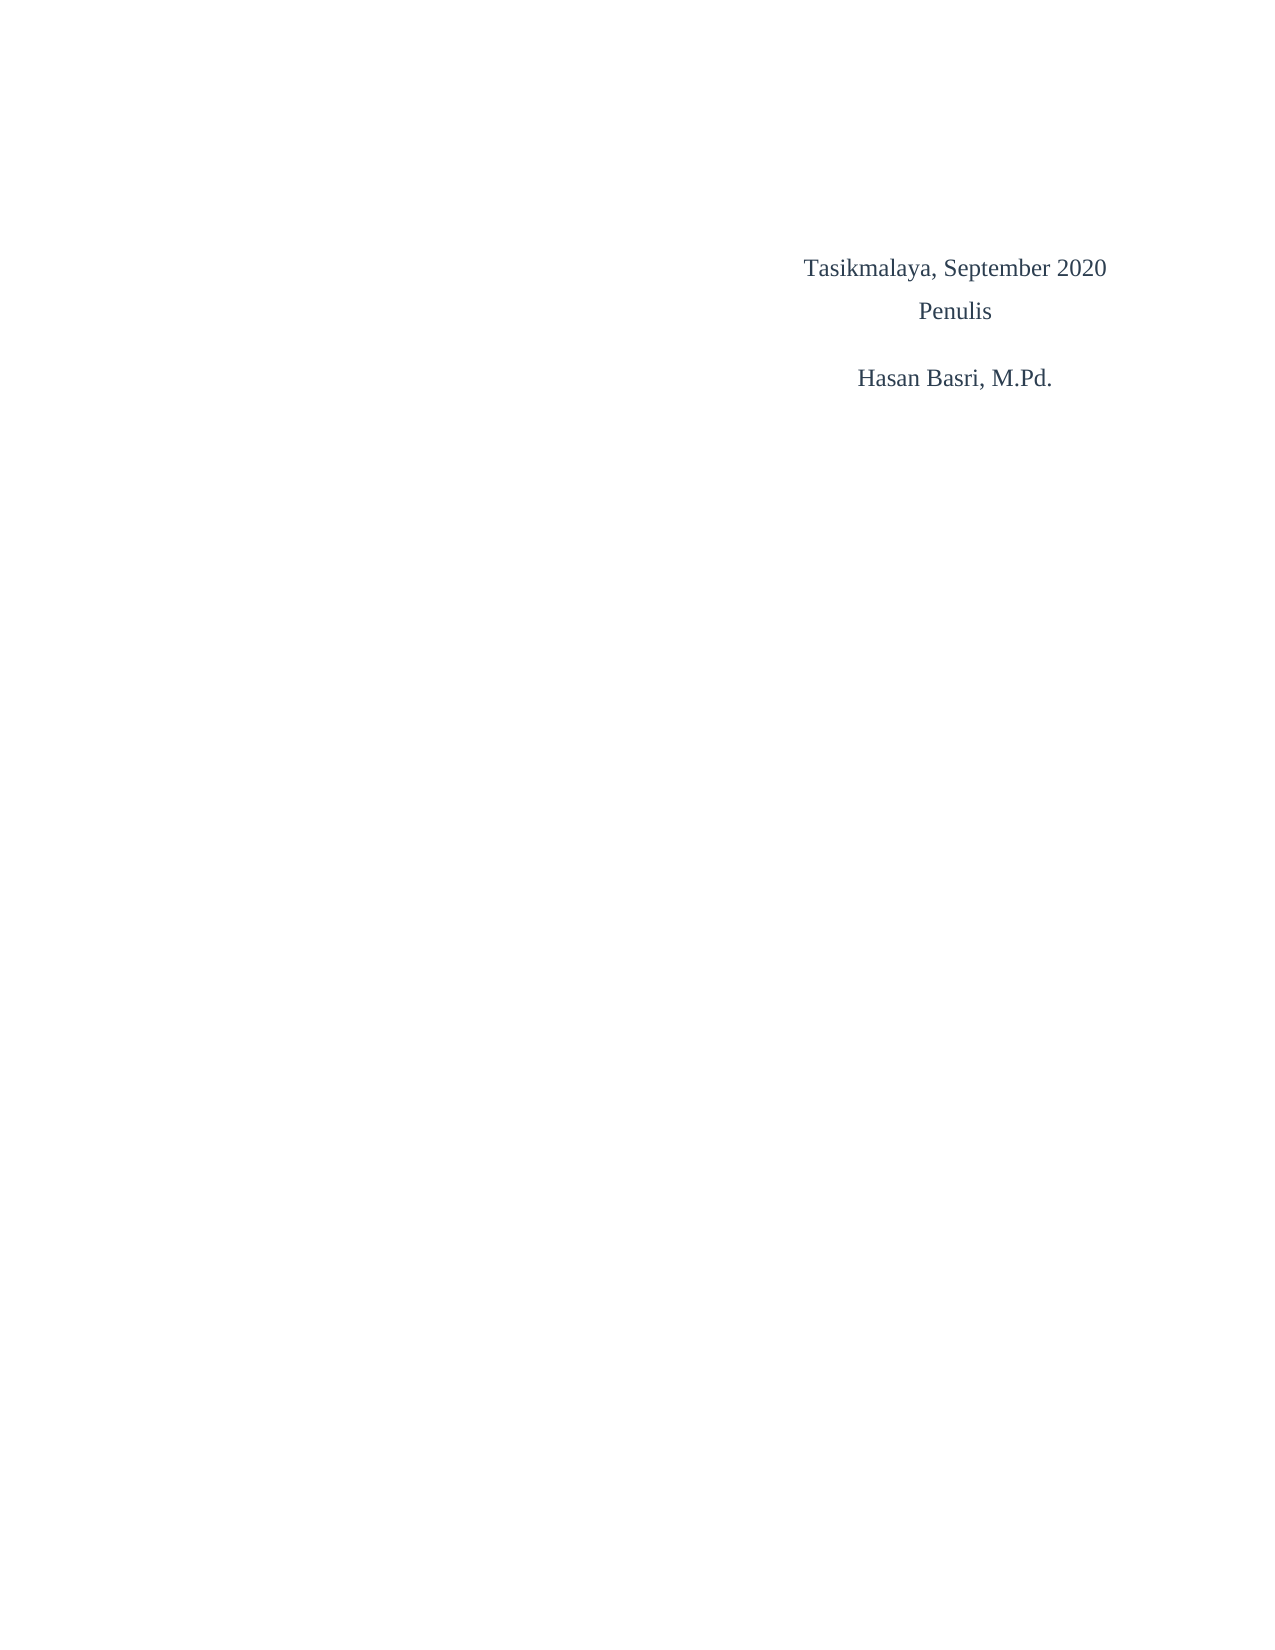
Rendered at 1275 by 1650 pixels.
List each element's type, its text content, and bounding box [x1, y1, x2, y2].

text Tasikmalaya, September 2020 [785, 253, 1125, 282]
text Penulis [785, 296, 1125, 325]
text Hasan Basri, M.Pd. [785, 363, 1125, 391]
